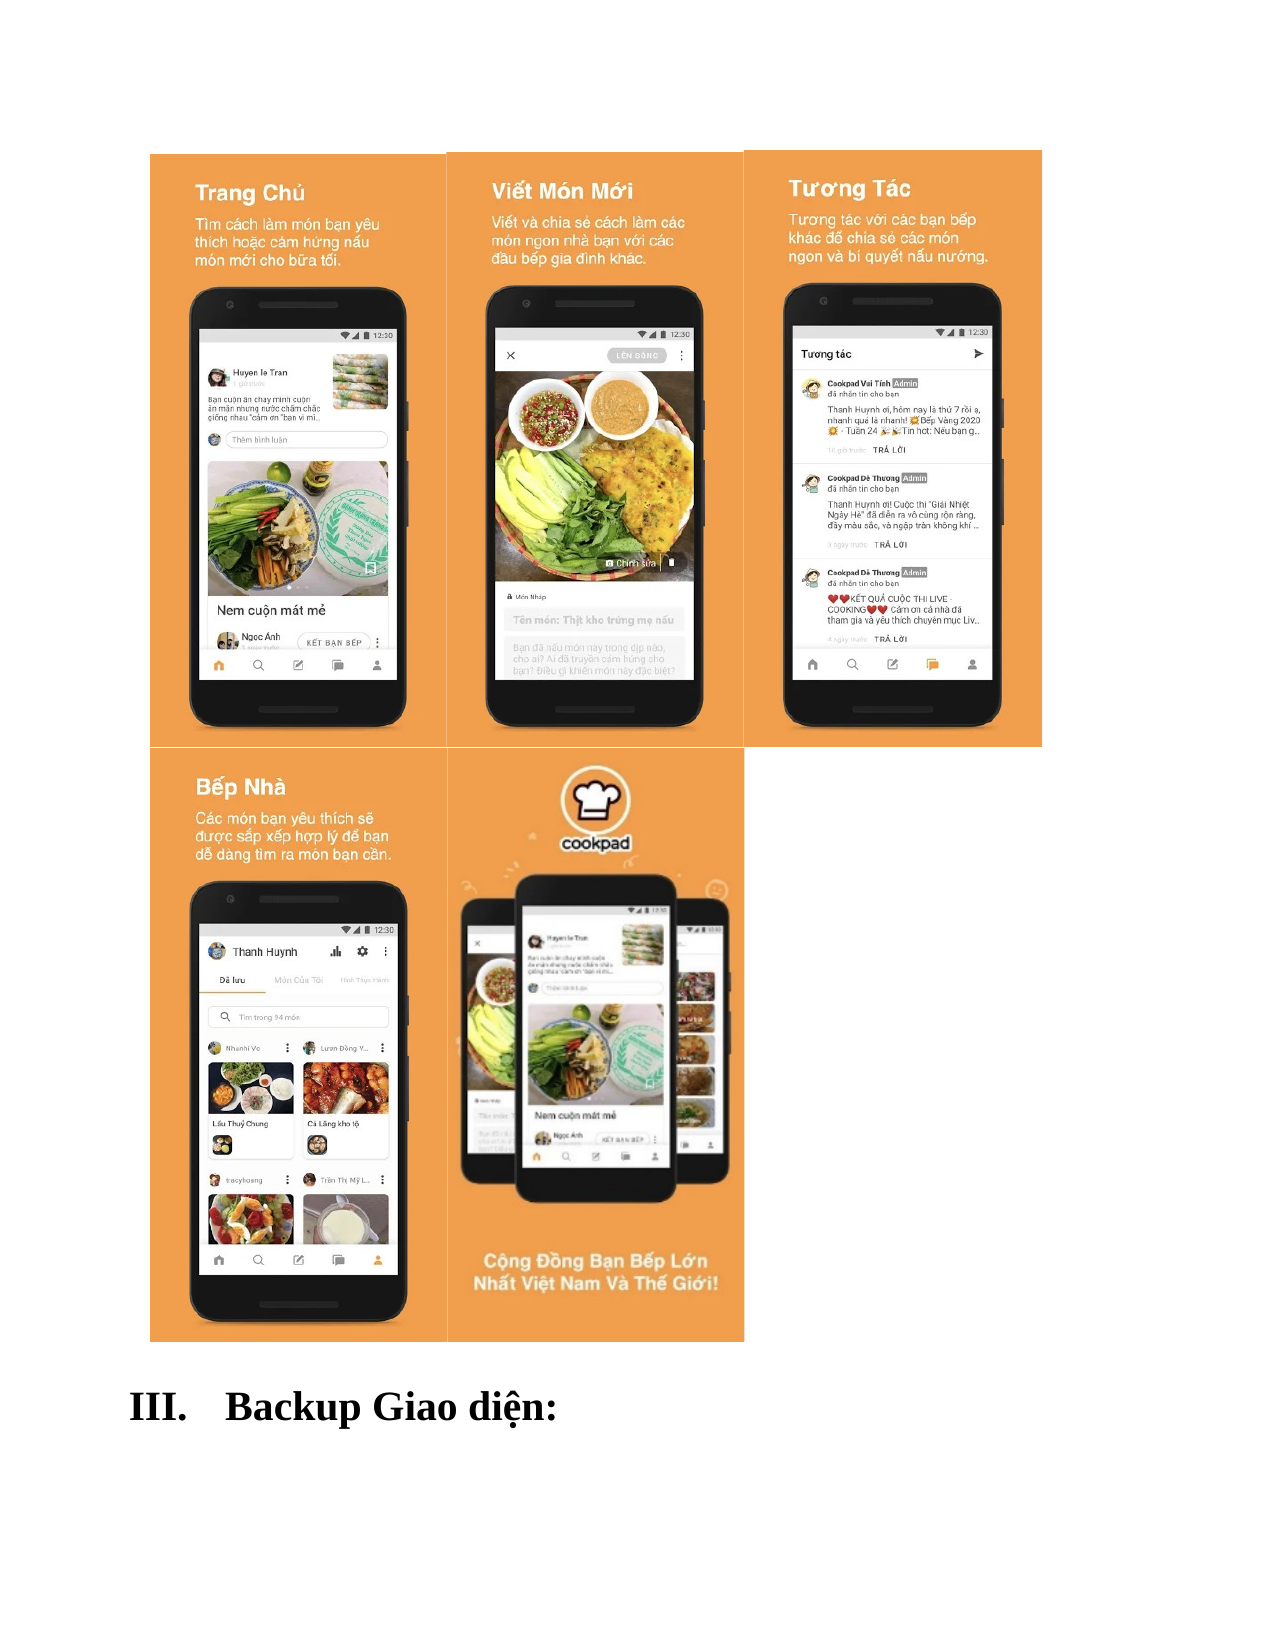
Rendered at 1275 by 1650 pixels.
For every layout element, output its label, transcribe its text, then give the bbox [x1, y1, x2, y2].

subtitle Backup Giao diện: [187, 1382, 1125, 1429]
picture [150, 150, 1043, 747]
picture [150, 748, 745, 1342]
